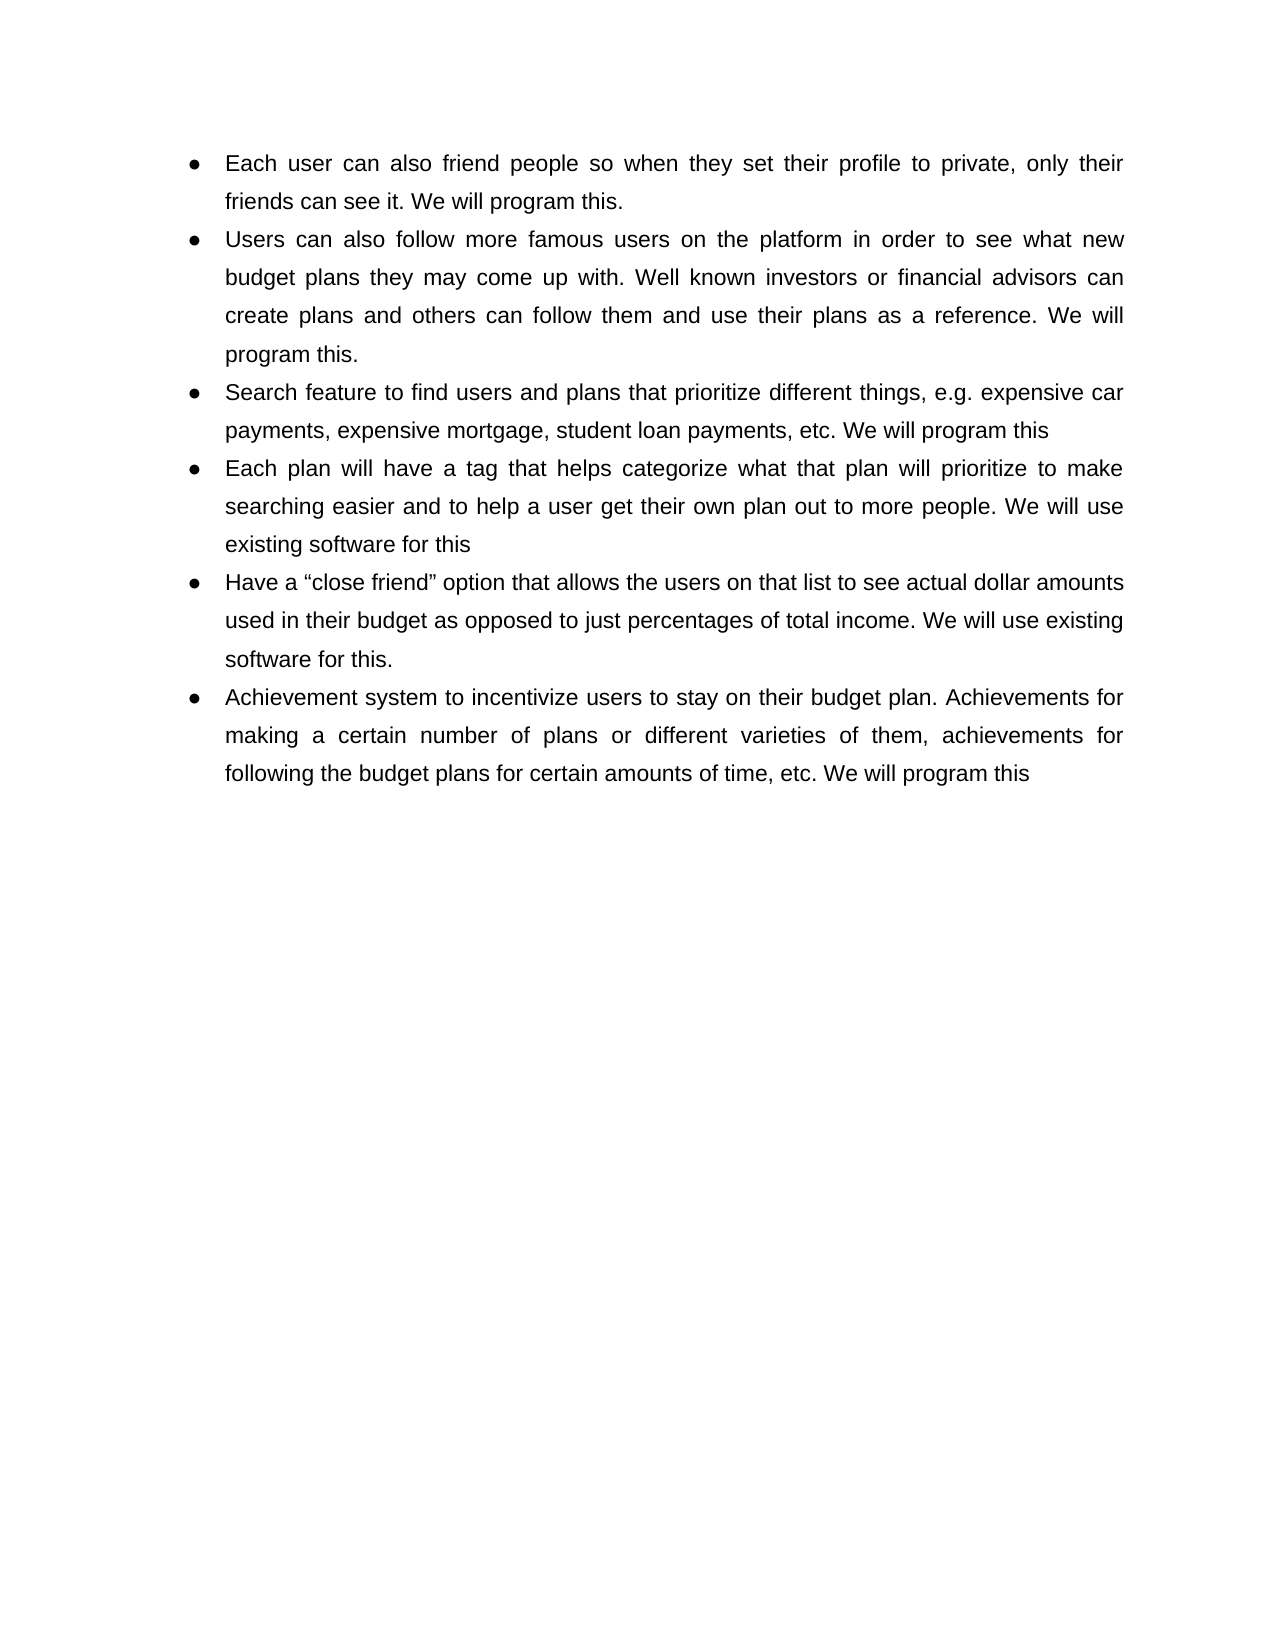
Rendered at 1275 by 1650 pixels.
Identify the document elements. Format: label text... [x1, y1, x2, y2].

list Each user can also friend people so when they set their profile to private, only their friends can see it. We will program this. [187, 150, 1125, 214]
list Have a “close friend” option that allows the users on that list to see actual dollar amounts used in their budget as opposed to just percentages of total income. We will use existing software for this. [187, 569, 1125, 672]
list Users can also follow more famous users on the platform in order to see what new budget plans they may come up with. Well known investors or financial advisors can create plans and others can follow them and use their plans as a reference. We will program this. [187, 226, 1125, 367]
list Achievement system to incentivize users to stay on their budget plan. Achievements for making a certain number of plans or different varieties of them, achievements for following the budget plans for certain amounts of time, etc. We will program this [187, 684, 1125, 786]
list Each plan will have a tag that helps categorize what that plan will prioritize to make searching easier and to help a user get their own plan out to more people. We will use existing software for this [187, 455, 1125, 558]
list Search feature to find users and plans that prioritize different things, e.g. expensive car payments, expensive mortgage, student loan payments, etc. We will program this [187, 379, 1125, 443]
